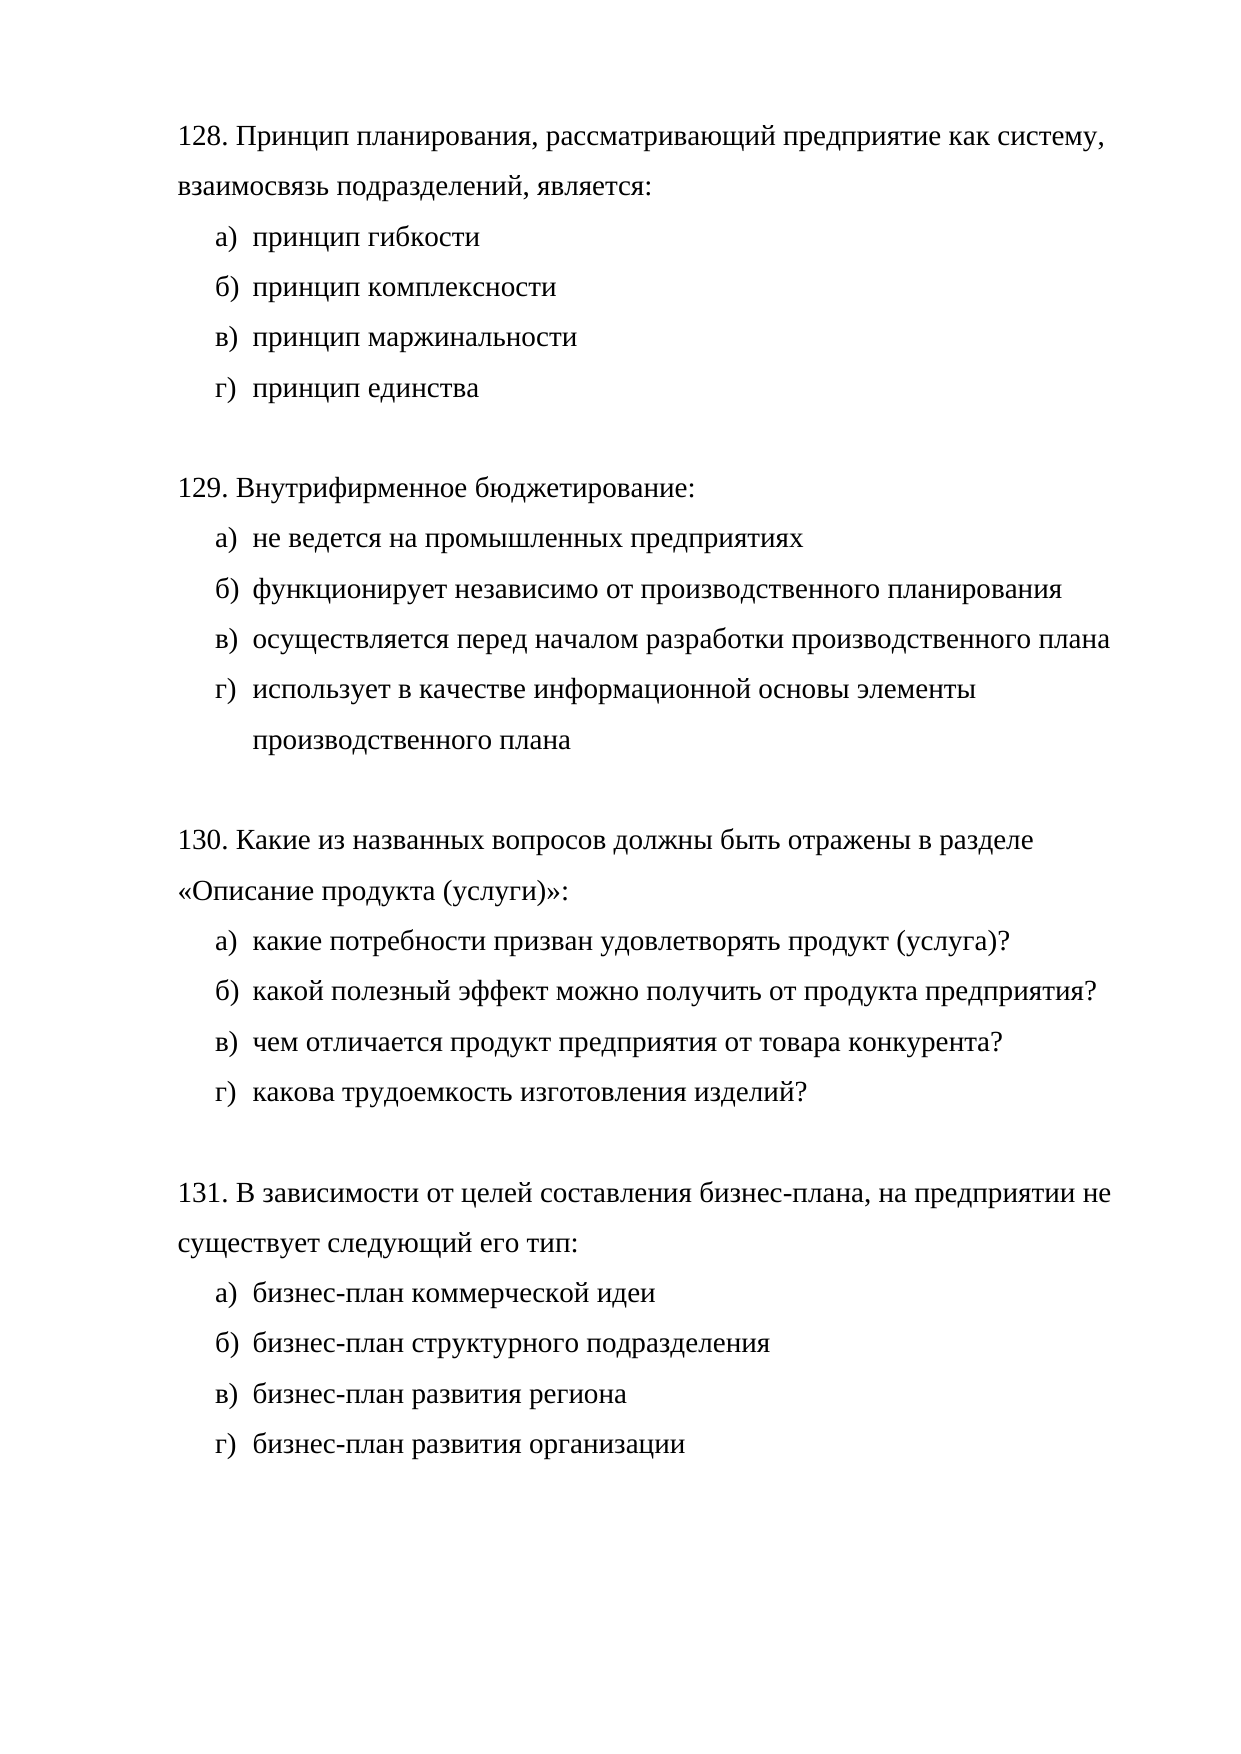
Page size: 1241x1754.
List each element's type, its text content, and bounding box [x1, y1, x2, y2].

list принцип маржинальности [215, 319, 1152, 353]
list принцип комплексности [215, 269, 1152, 303]
text 131. В зависимости от целей составления бизнес-плана, на предприятии не существует следующий его тип: [177, 1175, 1152, 1258]
list какова трудоемкость изготовления изделий? [215, 1074, 1152, 1108]
list осуществляется перед началом разработки производственного плана [215, 621, 1152, 655]
list бизнес-план коммерческой идеи [215, 1275, 1152, 1309]
list принцип гибкости [215, 219, 1152, 252]
list использует в качестве информационной основы элементы производственного плана [215, 672, 1152, 755]
text 129. Внутрифирменное бюджетирование: [177, 470, 1152, 504]
list какие потребности призван удовлетворять продукт (услуга)? [215, 923, 1152, 957]
list бизнес-план структурного подразделения [215, 1326, 1152, 1359]
list бизнес-план развития организации [215, 1426, 1152, 1460]
list бизнес-план развития региона [215, 1376, 1152, 1409]
text 130. Какие из названных вопросов должны быть отражены в разделе «Описание продукта (услуги)»: [177, 822, 1152, 906]
list не ведется на промышленных предприятиях [215, 521, 1152, 554]
list принцип единства [215, 370, 1152, 403]
list чем отличается продукт предприятия от товара конкурента? [215, 1024, 1152, 1057]
list функционирует независимо от производственного планирования [215, 571, 1152, 604]
list какой полезный эффект можно получить от продукта предприятия? [215, 973, 1152, 1007]
text 128. Принцип планирования, рассматривающий предприятие как систему, взаимосвязь подразделений, является: [177, 118, 1152, 202]
